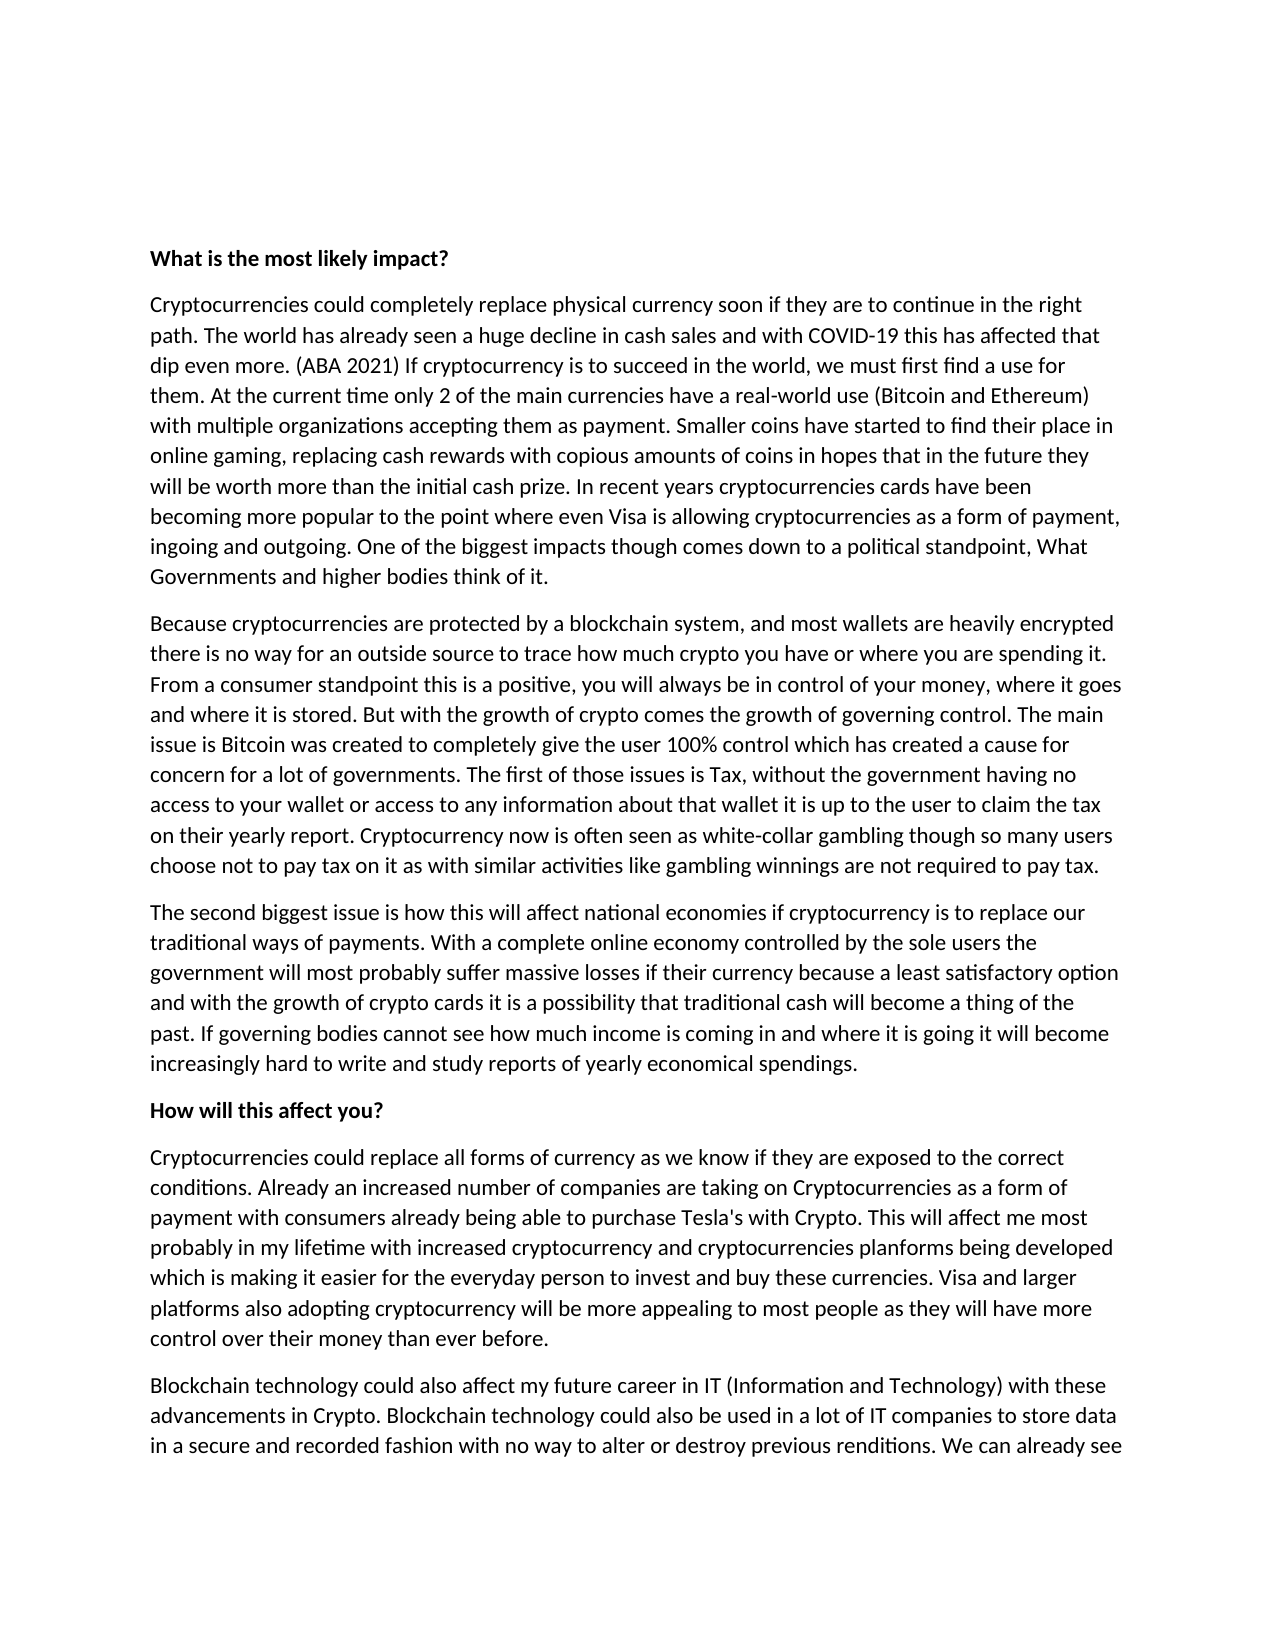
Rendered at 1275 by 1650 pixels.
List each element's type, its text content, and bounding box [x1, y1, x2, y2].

text How will this affect you? [150, 1096, 1125, 1124]
text Cryptocurrencies could replace all forms of currency as we know if they are exposed to the correct conditions. Already an increased number of companies are taking on Cryptocurrencies as a form of payment with consumers already being able to purchase Tesla's with Crypto. This will affect me most probably in my lifetime with increased cryptocurrency and cryptocurrencies planforms being developed which is making it easier for the everyday person to invest and buy these currencies. Visa and larger platforms also adopting cryptocurrency will be more appealing to most people as they will have more control over their money than ever before. [150, 1143, 1125, 1352]
text What is the most likely impact? [150, 244, 1125, 272]
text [150, 1371, 1125, 1459]
text Because cryptocurrencies are protected by a blockchain system, and most wallets are heavily encrypted there is no way for an outside source to trace how much crypto you have or where you are spending it. From a consumer standpoint this is a positive, you will always be in control of your money, where it goes and where it is stored. But with the growth of crypto comes the growth of governing control. The main issue is Bitcoin was created to completely give the user 100% control which has created a cause for concern for a lot of governments. The first of those issues is Tax, without the government having no access to your wallet or access to any information about that wallet it is up to the user to claim the tax on their yearly report. Cryptocurrency now is often seen as white-collar gambling though so many users choose not to pay tax on it as with similar activities like gambling winnings are not required to pay tax. [150, 609, 1125, 879]
text The second biggest issue is how this will affect national economies if cryptocurrency is to replace our traditional ways of payments. With a complete online economy controlled by the sole users the government will most probably suffer massive losses if their currency because a least satisfactory option and with the growth of crypto cards it is a possibility that traditional cash will become a thing of the past. If governing bodies cannot see how much income is coming in and where it is going it will become increasingly hard to write and study reports of yearly economical spendings. [150, 898, 1125, 1077]
text Cryptocurrencies could completely replace physical currency soon if they are to continue in the right path. The world has already seen a huge decline in cash sales and with COVID-19 this has affected that dip even more. (ABA 2021) If cryptocurrency is to succeed in the world, we must first find a use for them. At the current time only 2 of the main currencies have a real-world use (Bitcoin and Ethereum) with multiple organizations accepting them as payment. Smaller coins have started to find their place in online gaming, replacing cash rewards with copious amounts of coins in hopes that in the future they will be worth more than the initial cash prize. In recent years cryptocurrencies cards have been becoming more popular to the point where even Visa is allowing cryptocurrencies as a form of payment, ingoing and outgoing. One of the biggest impacts though comes down to a political standpoint, What Governments and higher bodies think of it. [150, 291, 1125, 591]
